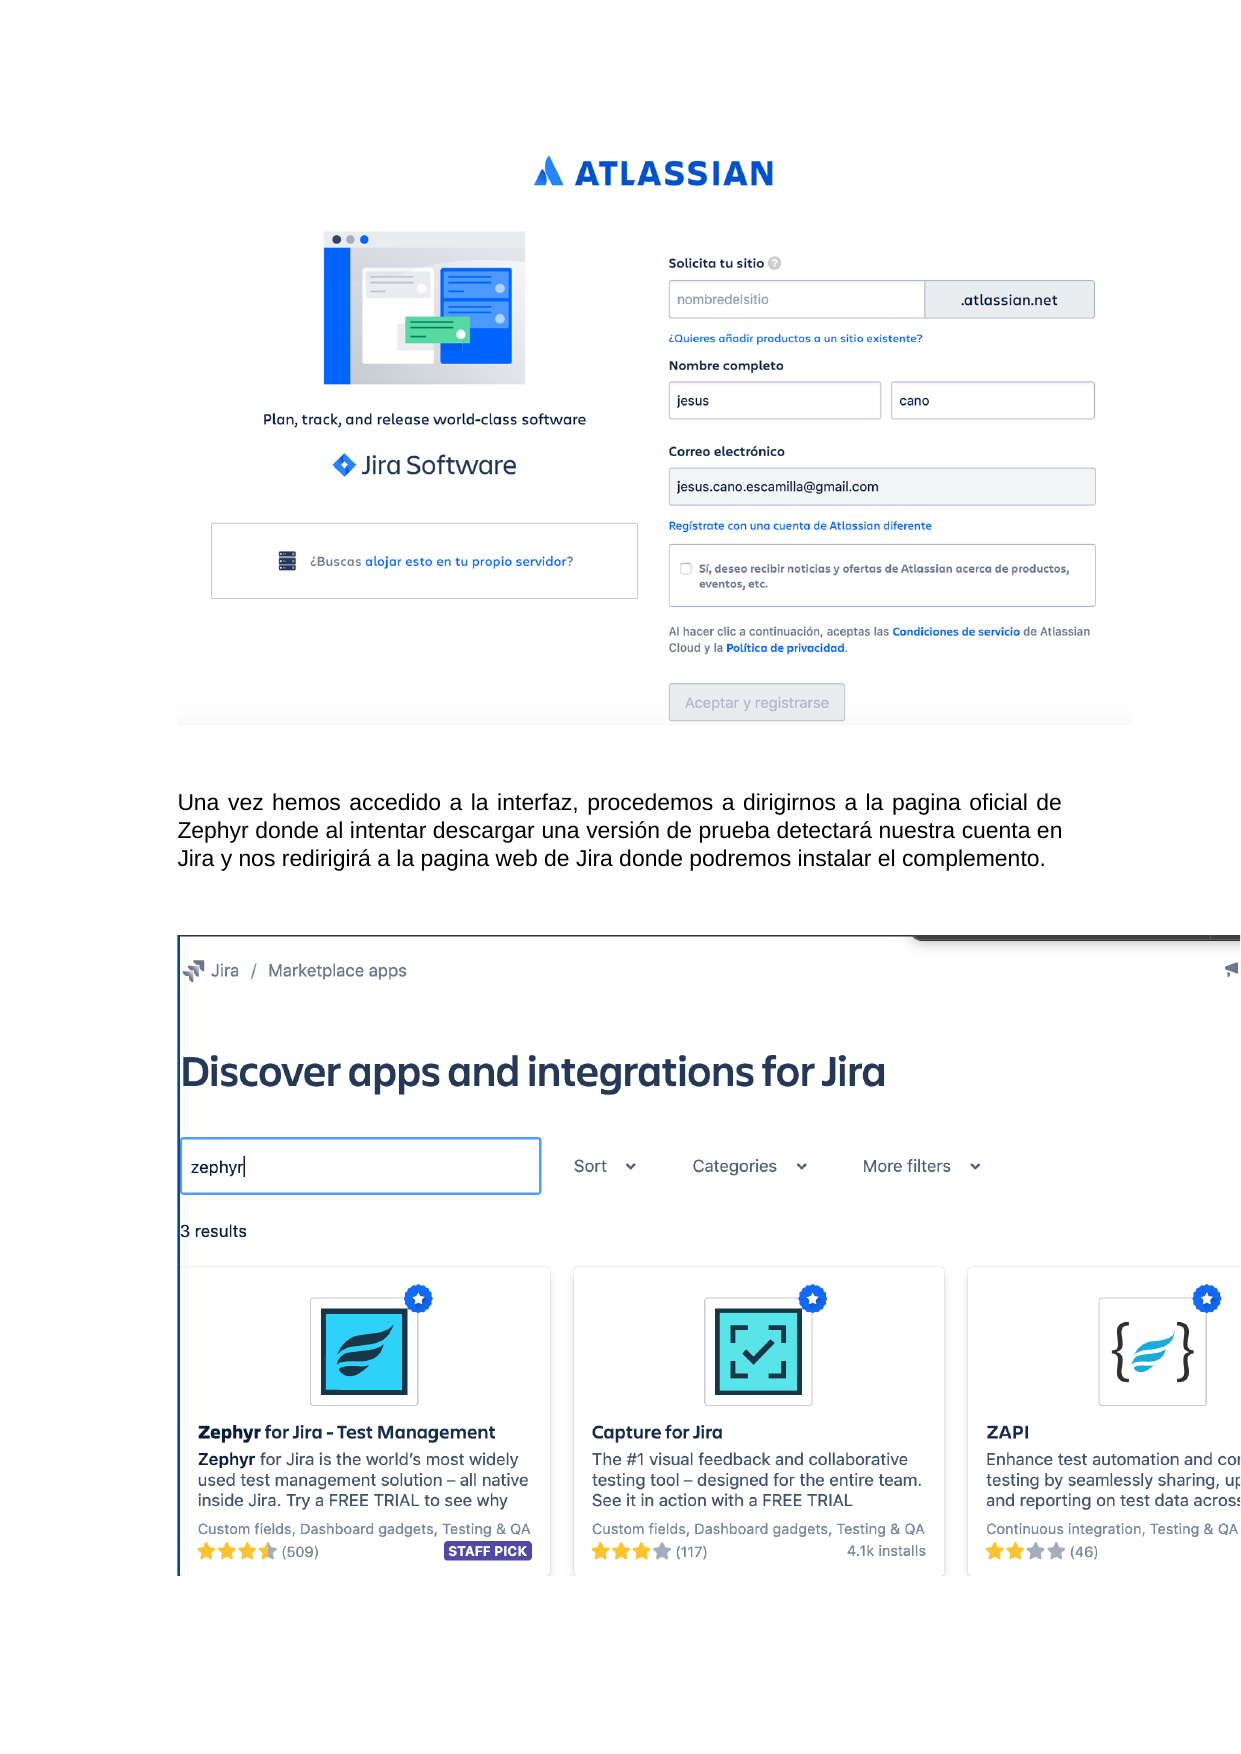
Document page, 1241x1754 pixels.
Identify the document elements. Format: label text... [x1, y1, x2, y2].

picture [177, 935, 1241, 1576]
picture [177, 147, 1132, 725]
text Una vez hemos accedido a la interfaz, procedemos a dirigirnos a la pagina oficial de Zephyr donde al intentar descargar una versión de prueba detectará nuestra cuenta en Jira y nos redirigirá a la pagina web de Jira donde podremos instalar el complemento. [177, 788, 1063, 872]
